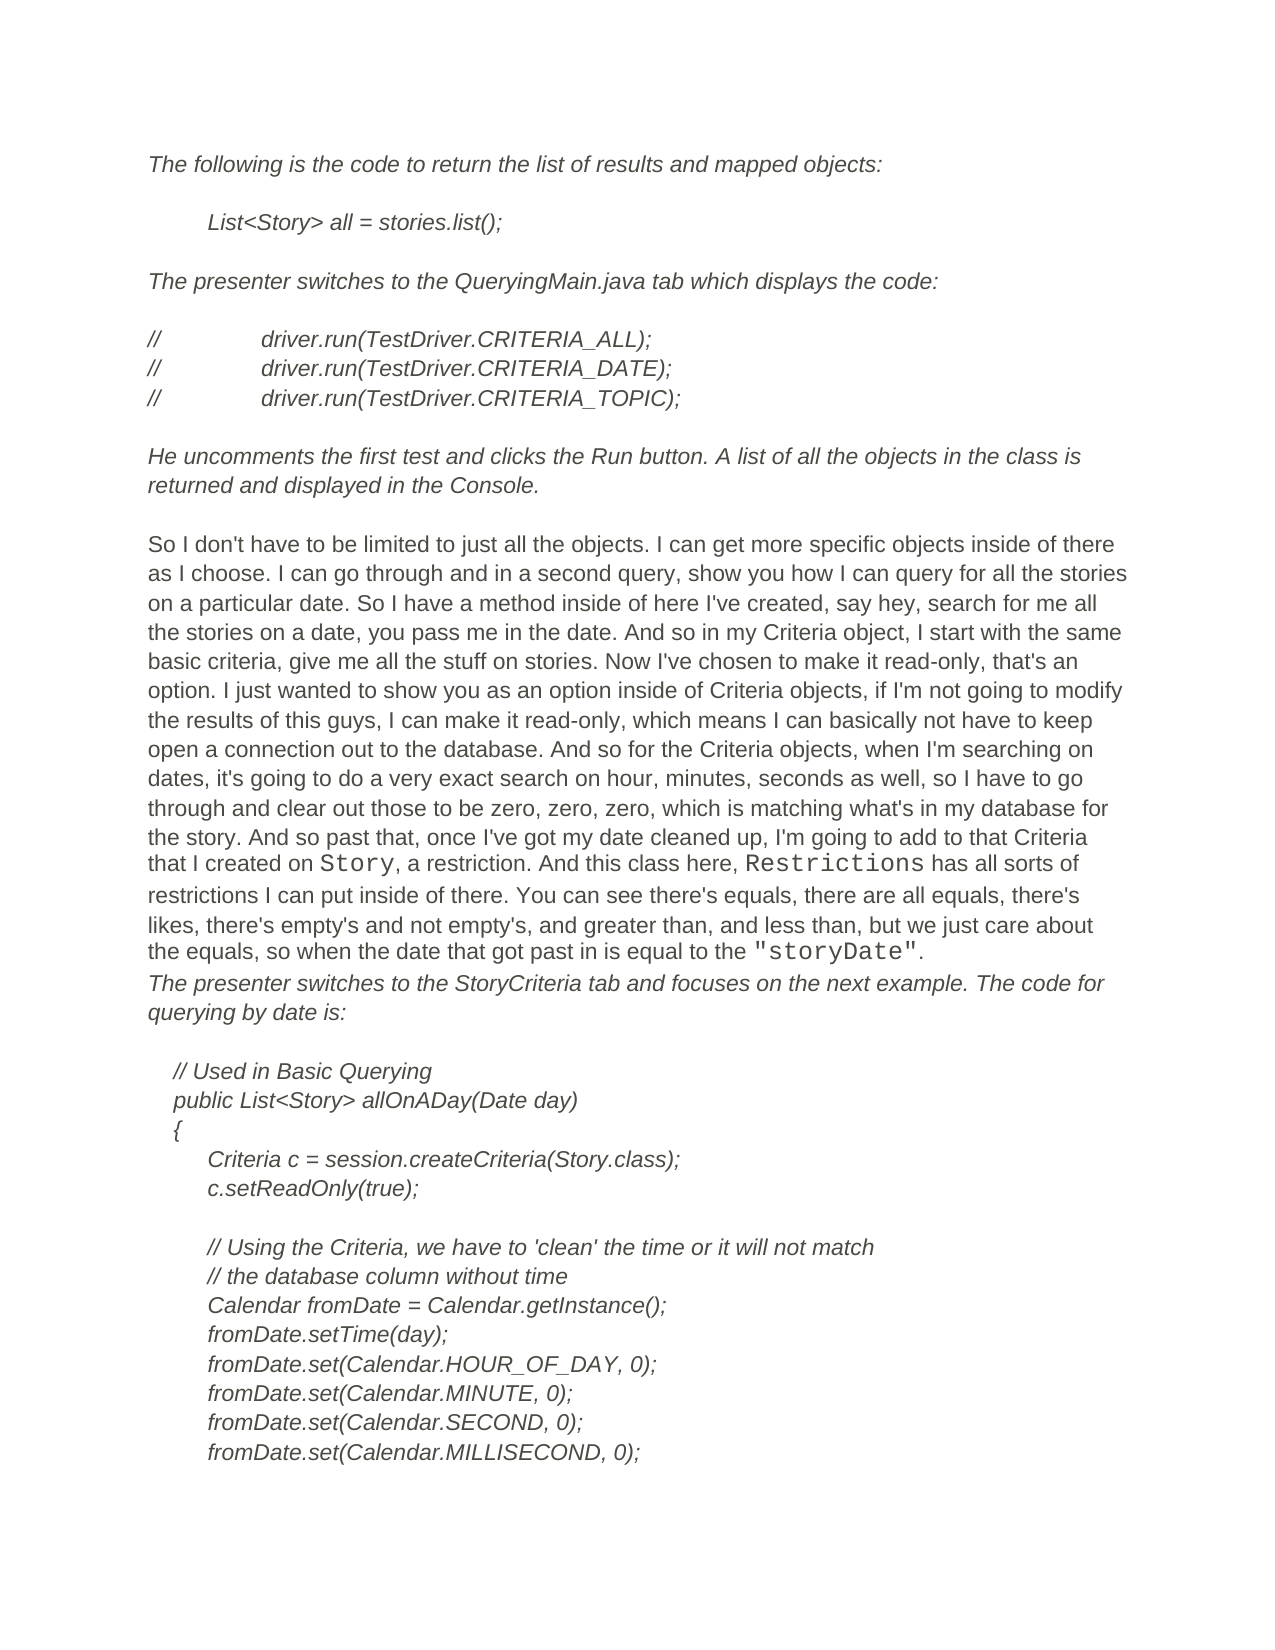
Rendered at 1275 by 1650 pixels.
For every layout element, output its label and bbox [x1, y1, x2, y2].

text [148, 148, 1127, 1494]
